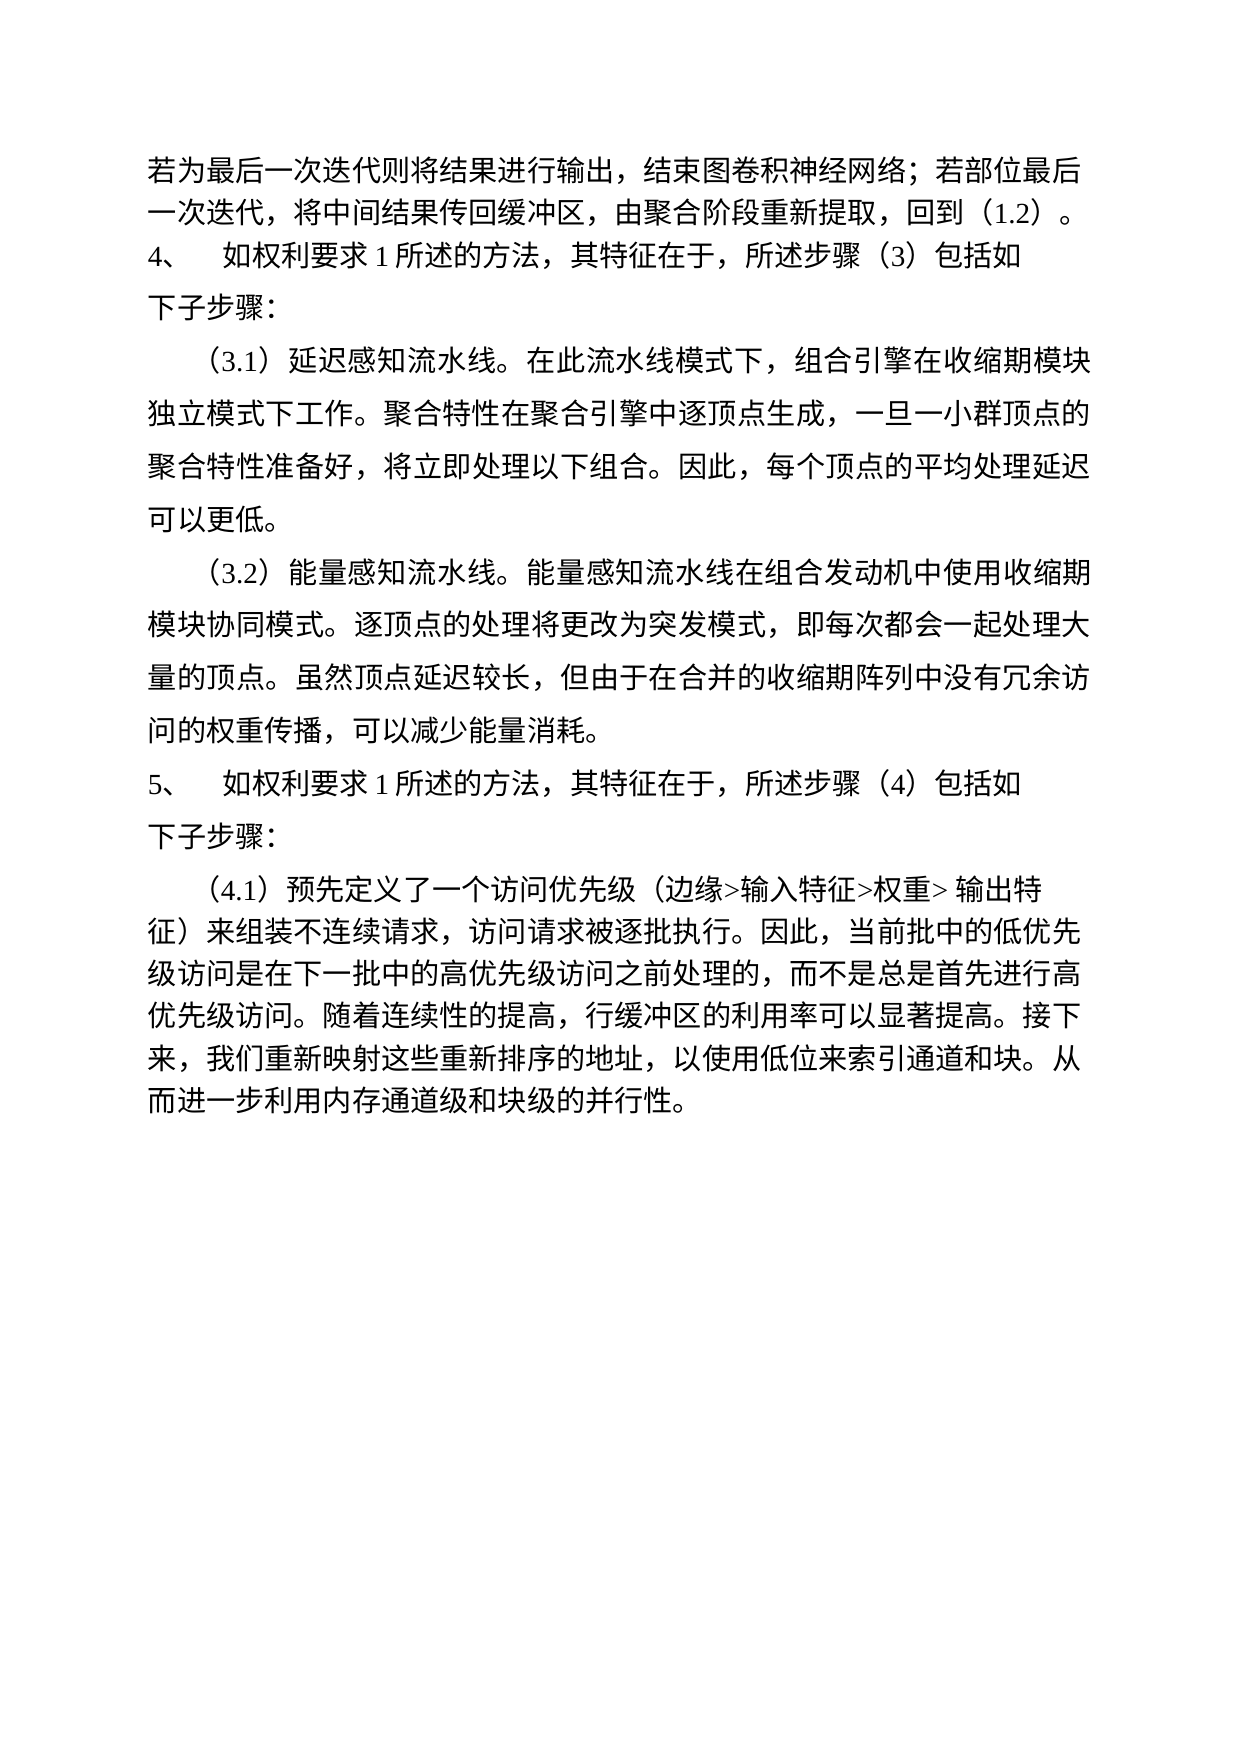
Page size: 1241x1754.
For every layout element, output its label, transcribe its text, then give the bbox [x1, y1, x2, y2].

text （4.1）预先定义了一个访问优先级（边缘>输入特征>权重> 输出特征）来组装不连续请求，访问请求被逐批执行。因此，当前批中的低优先级访问是在下一批中的高优先级访问之前处理的，而不是总是首先进行高优先级访问。随着连续性的提高，行缓冲区的利用率可以显著提高。接下来，我们重新映射这些重新排序的地址，以使用低位来索引通道和块。从而进一步利用内存通道级和块级的并行性。 [148, 866, 1092, 1120]
text 下子步骤： [148, 813, 1092, 856]
text 下子步骤： [148, 285, 1092, 327]
text （3.1）延迟感知流水线。在此流水线模式下，组合引擎在收缩期模块独立模式下工作。聚合特性在聚合引擎中逐顶点生成，一旦一小群顶点的聚合特性准备好，将立即处理以下组合。因此，每个顶点的平均处理延迟可以更低。 [148, 338, 1092, 539]
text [148, 148, 1092, 232]
text （3.2）能量感知流水线。能量感知流水线在组合发动机中使用收缩期模块协同模式。逐顶点的处理将更改为突发模式，即每次都会一起处理大量的顶点。虽然顶点延迟较长，但由于在合并的收缩期阵列中没有冗余访问的权重传播，可以减少能量消耗。 [148, 549, 1092, 750]
list 如权利要求1所述的方法，其特征在于，所述步骤（4）包括如 [148, 760, 1092, 803]
list 如权利要求1所述的方法，其特征在于，所述步骤（3）包括如 [148, 232, 1092, 274]
